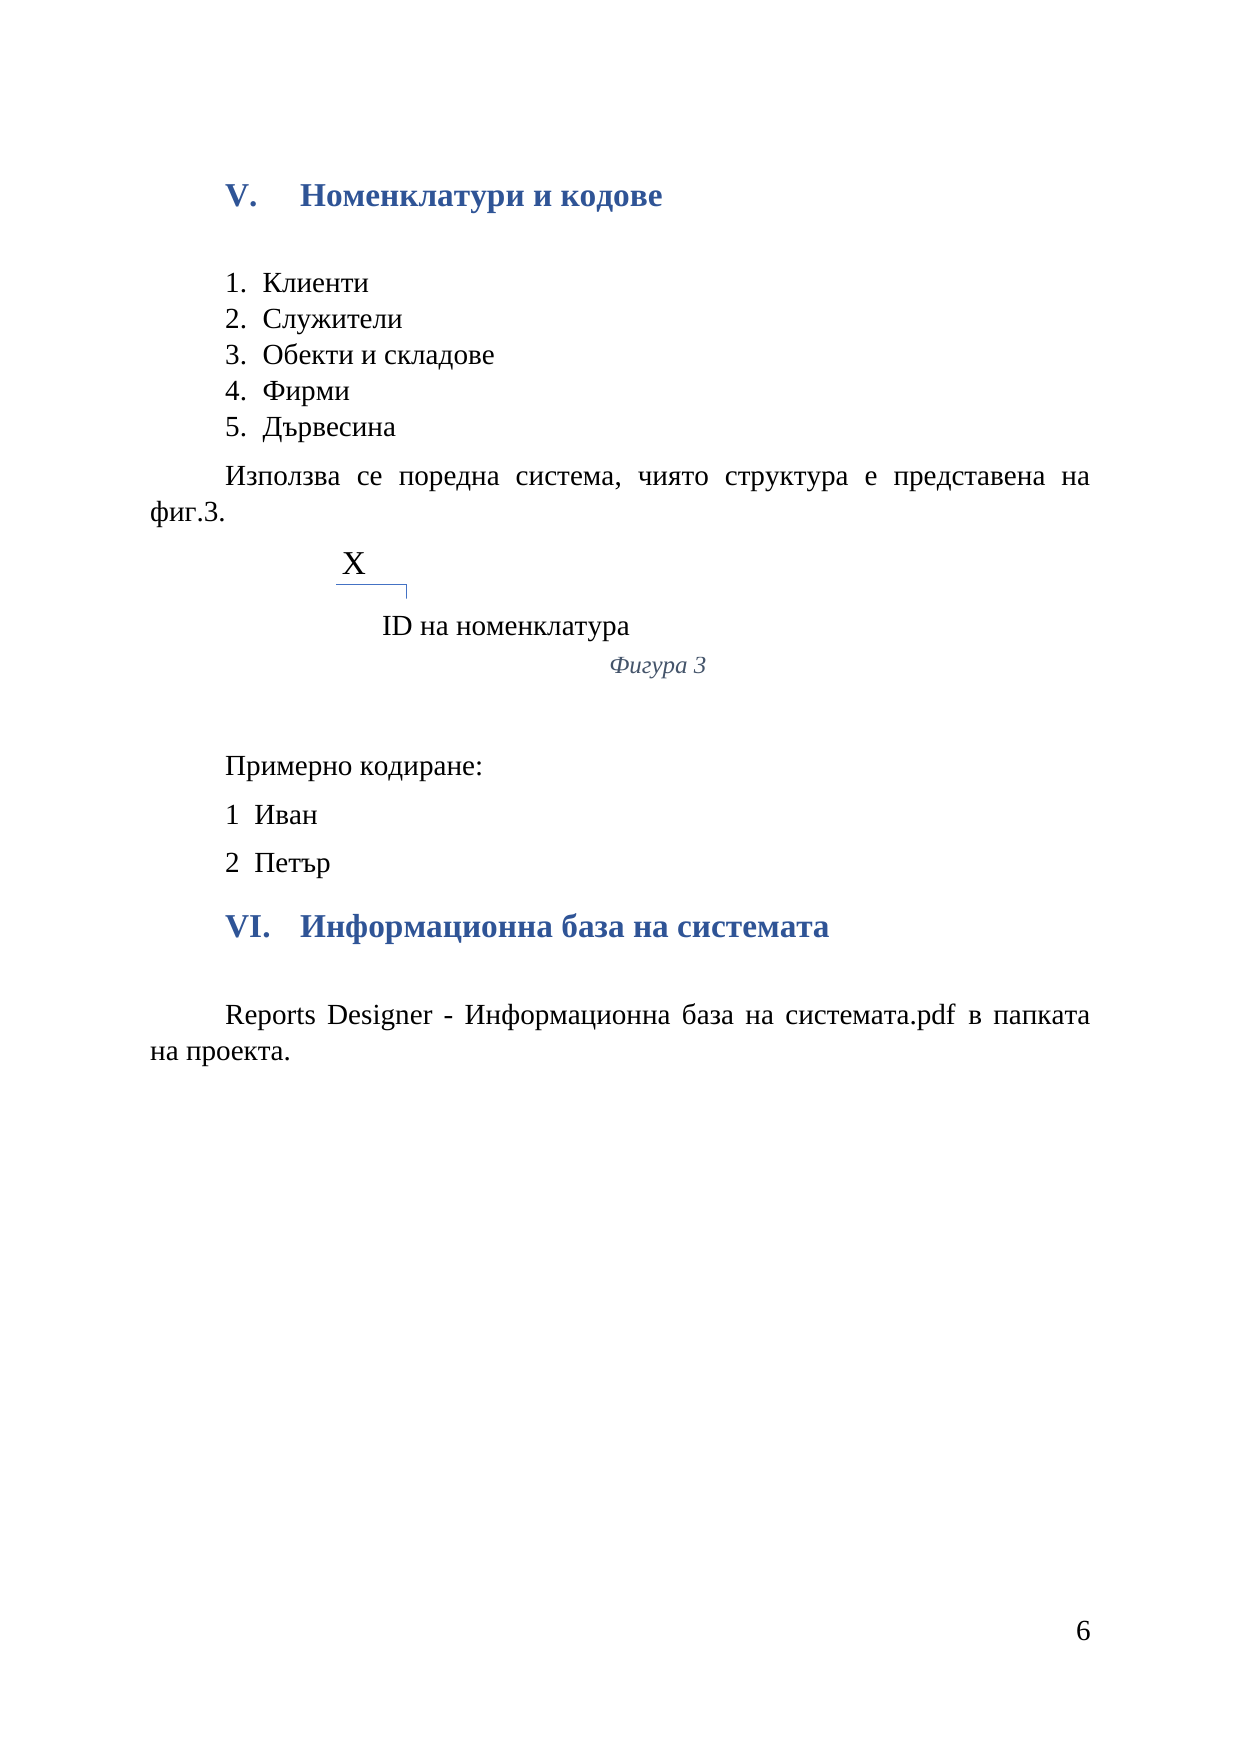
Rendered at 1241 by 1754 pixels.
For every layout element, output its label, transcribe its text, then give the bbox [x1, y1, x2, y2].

list Обекти и складове [225, 337, 1090, 371]
text 1 Иван [150, 797, 1090, 831]
text Използва се поредна система, чиято структура е представена на фиг.3. [150, 458, 1090, 528]
list Клиенти [225, 265, 1090, 298]
list Фирми [225, 373, 1090, 407]
text Reports Designer - Информационна база на системата.pdf в папката на проекта. [150, 997, 1090, 1066]
text Фигура 3 [150, 650, 1090, 679]
text Примерно кодиране: [150, 748, 1090, 782]
list Дървесина [225, 409, 1090, 443]
text Х [150, 543, 1090, 581]
text 2 Петър [150, 846, 1090, 879]
subtitle Номенклатури и кодове [225, 175, 1090, 213]
subtitle Информационна база на системата [225, 907, 1090, 945]
list Служители [225, 301, 1090, 335]
